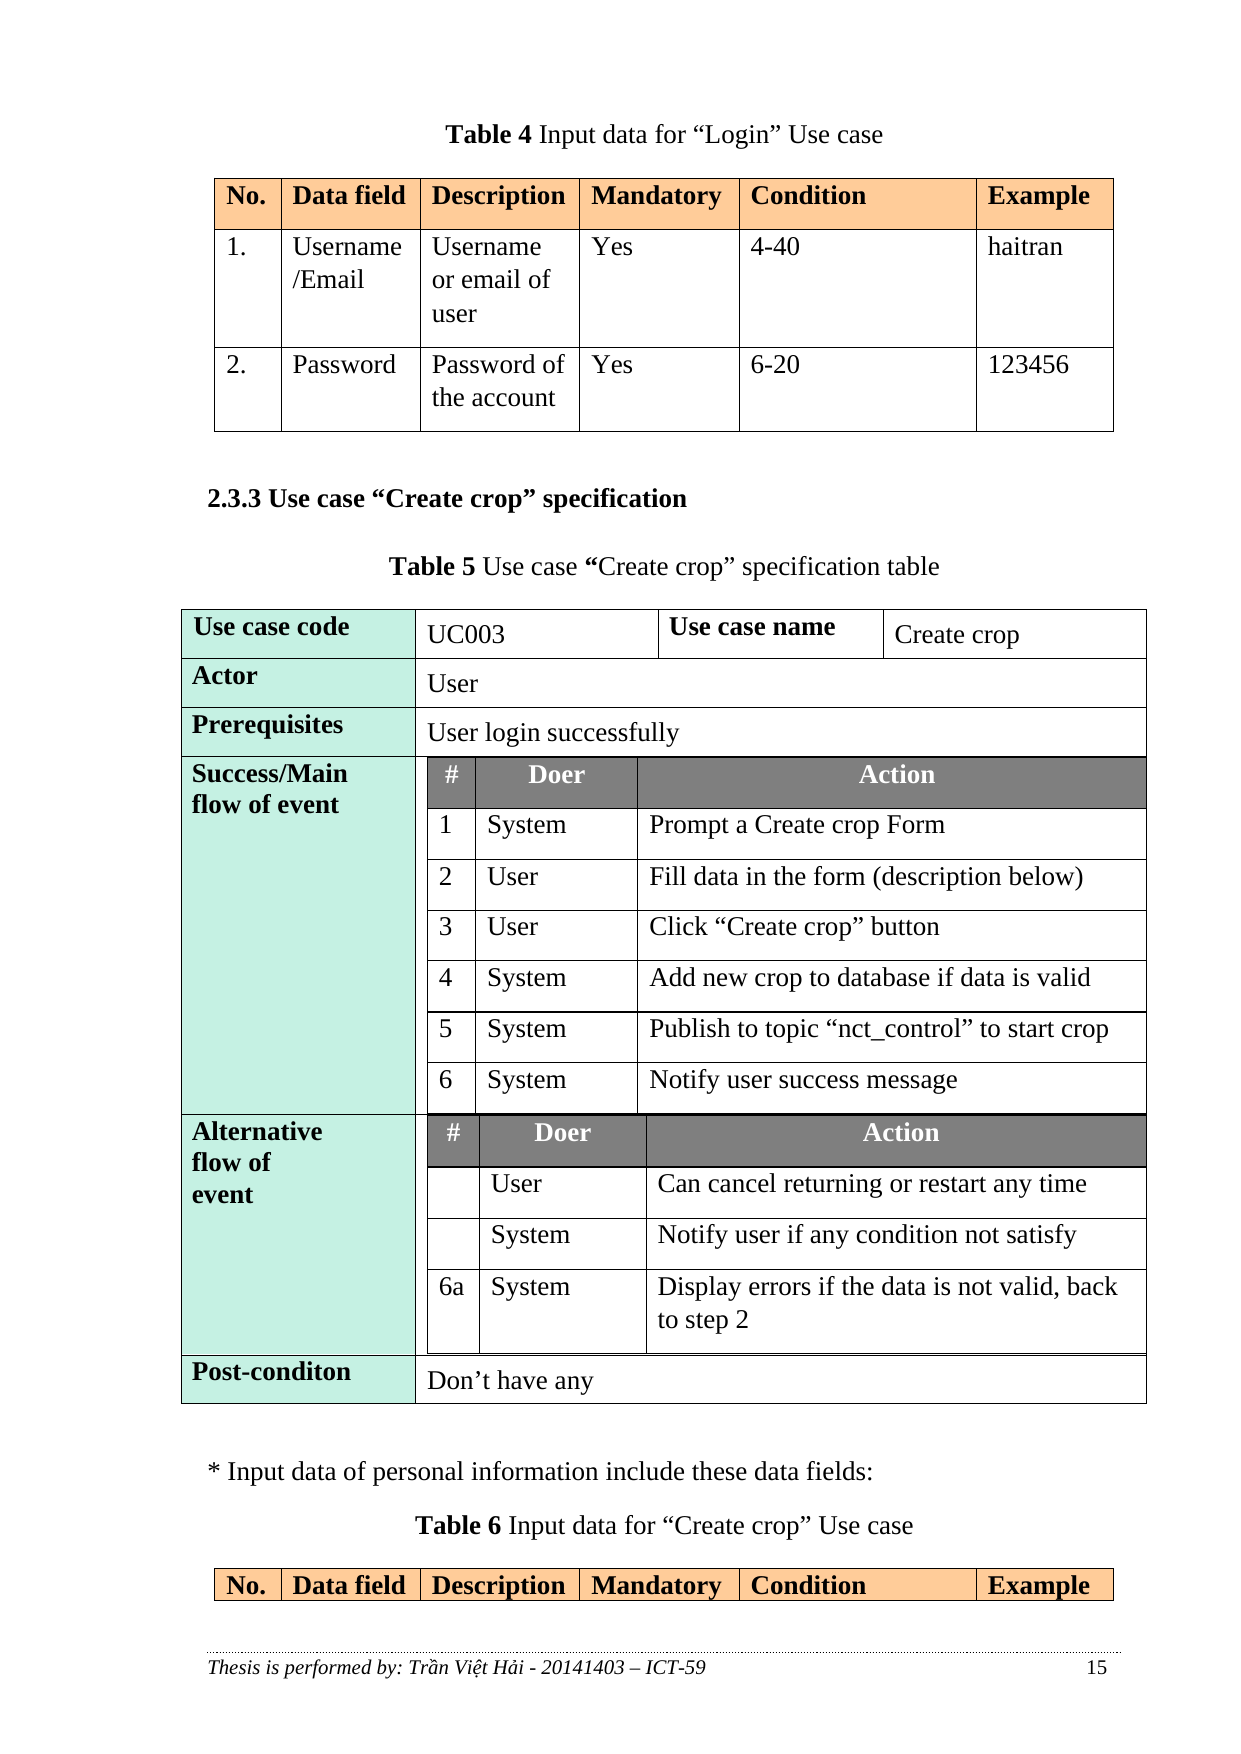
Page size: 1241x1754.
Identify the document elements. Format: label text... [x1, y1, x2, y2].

table_header Use case code [182, 610, 415, 658]
table_cell [476, 1063, 637, 1113]
table_header Create crop [884, 610, 1146, 658]
table_cell Prerequisites [182, 708, 415, 756]
table_cell 1. [215, 230, 281, 347]
table_cell [428, 1168, 479, 1218]
table_cell Username or email of user [421, 230, 579, 347]
table_cell [428, 1063, 475, 1113]
text Table 6 Input data for “Create crop” Use case [207, 1509, 1122, 1540]
table_cell Yes [580, 348, 739, 431]
table_cell [476, 809, 637, 859]
table_cell 2. [215, 348, 281, 431]
table_cell 4-40 [740, 230, 976, 347]
table_cell [638, 1063, 1146, 1113]
table_cell [416, 757, 427, 1114]
table_header Use case name [659, 610, 883, 658]
table_cell [638, 809, 1146, 859]
table_cell User [416, 659, 1146, 707]
table_cell Password [282, 348, 420, 431]
table_cell Post-conditon [182, 1356, 415, 1403]
table_header UC003 [416, 610, 658, 658]
table_cell Password of the account [421, 348, 579, 431]
table_cell haitran [977, 230, 1113, 347]
table_cell Alternative flow of event [182, 1115, 415, 1354]
table_cell [428, 911, 475, 960]
table_cell [476, 961, 637, 1011]
table_header Description [421, 179, 579, 229]
table_cell User login successfully [416, 708, 1146, 756]
table_header Condition [740, 179, 976, 229]
table_cell Username/Email [282, 230, 420, 347]
table_cell [647, 1168, 1146, 1218]
table_cell [428, 1270, 479, 1353]
table_cell [480, 1270, 646, 1353]
text Table 4 Input data for “Login” Use case [207, 118, 1122, 150]
table_cell Don’t have any [416, 1356, 1146, 1403]
table_cell [638, 911, 1146, 960]
table_cell [638, 860, 1146, 910]
table_cell [480, 1168, 646, 1218]
table_cell 6-20 [740, 348, 976, 431]
table_header No. [215, 179, 281, 229]
table_cell [647, 1270, 1146, 1353]
table_cell [647, 1219, 1146, 1269]
table_header Mandatory [580, 179, 739, 229]
table_header No. [215, 1569, 281, 1600]
table_header Mandatory [580, 1569, 739, 1600]
table_cell [476, 1013, 637, 1062]
text Table 5 Use case “Create crop” specification table [207, 550, 1122, 581]
table_cell [638, 1013, 1146, 1062]
table_cell [428, 1219, 479, 1269]
table_cell [476, 860, 637, 910]
table_header Example [977, 1569, 1113, 1600]
table_header Data field [282, 1569, 420, 1600]
table_header Condition [740, 1569, 976, 1600]
table_cell Actor [182, 659, 415, 707]
table_header Description [421, 1569, 579, 1600]
table_cell Success/Main flow of event [182, 757, 415, 1114]
table_header Data field [282, 179, 420, 229]
table_cell [476, 911, 637, 960]
subtitle Use case “Create crop” specification [207, 482, 1122, 513]
table_cell [480, 1219, 646, 1269]
table_cell [416, 1115, 427, 1354]
text * Input data of personal information include these data fields: [207, 1454, 1122, 1486]
table_cell [428, 1013, 475, 1062]
table_cell Yes [580, 230, 739, 347]
table_cell [638, 961, 1146, 1011]
table_header Example [977, 179, 1113, 229]
table_cell 123456 [977, 348, 1113, 431]
table_cell [428, 860, 475, 910]
table_cell [428, 961, 475, 1011]
table_cell [428, 809, 475, 859]
